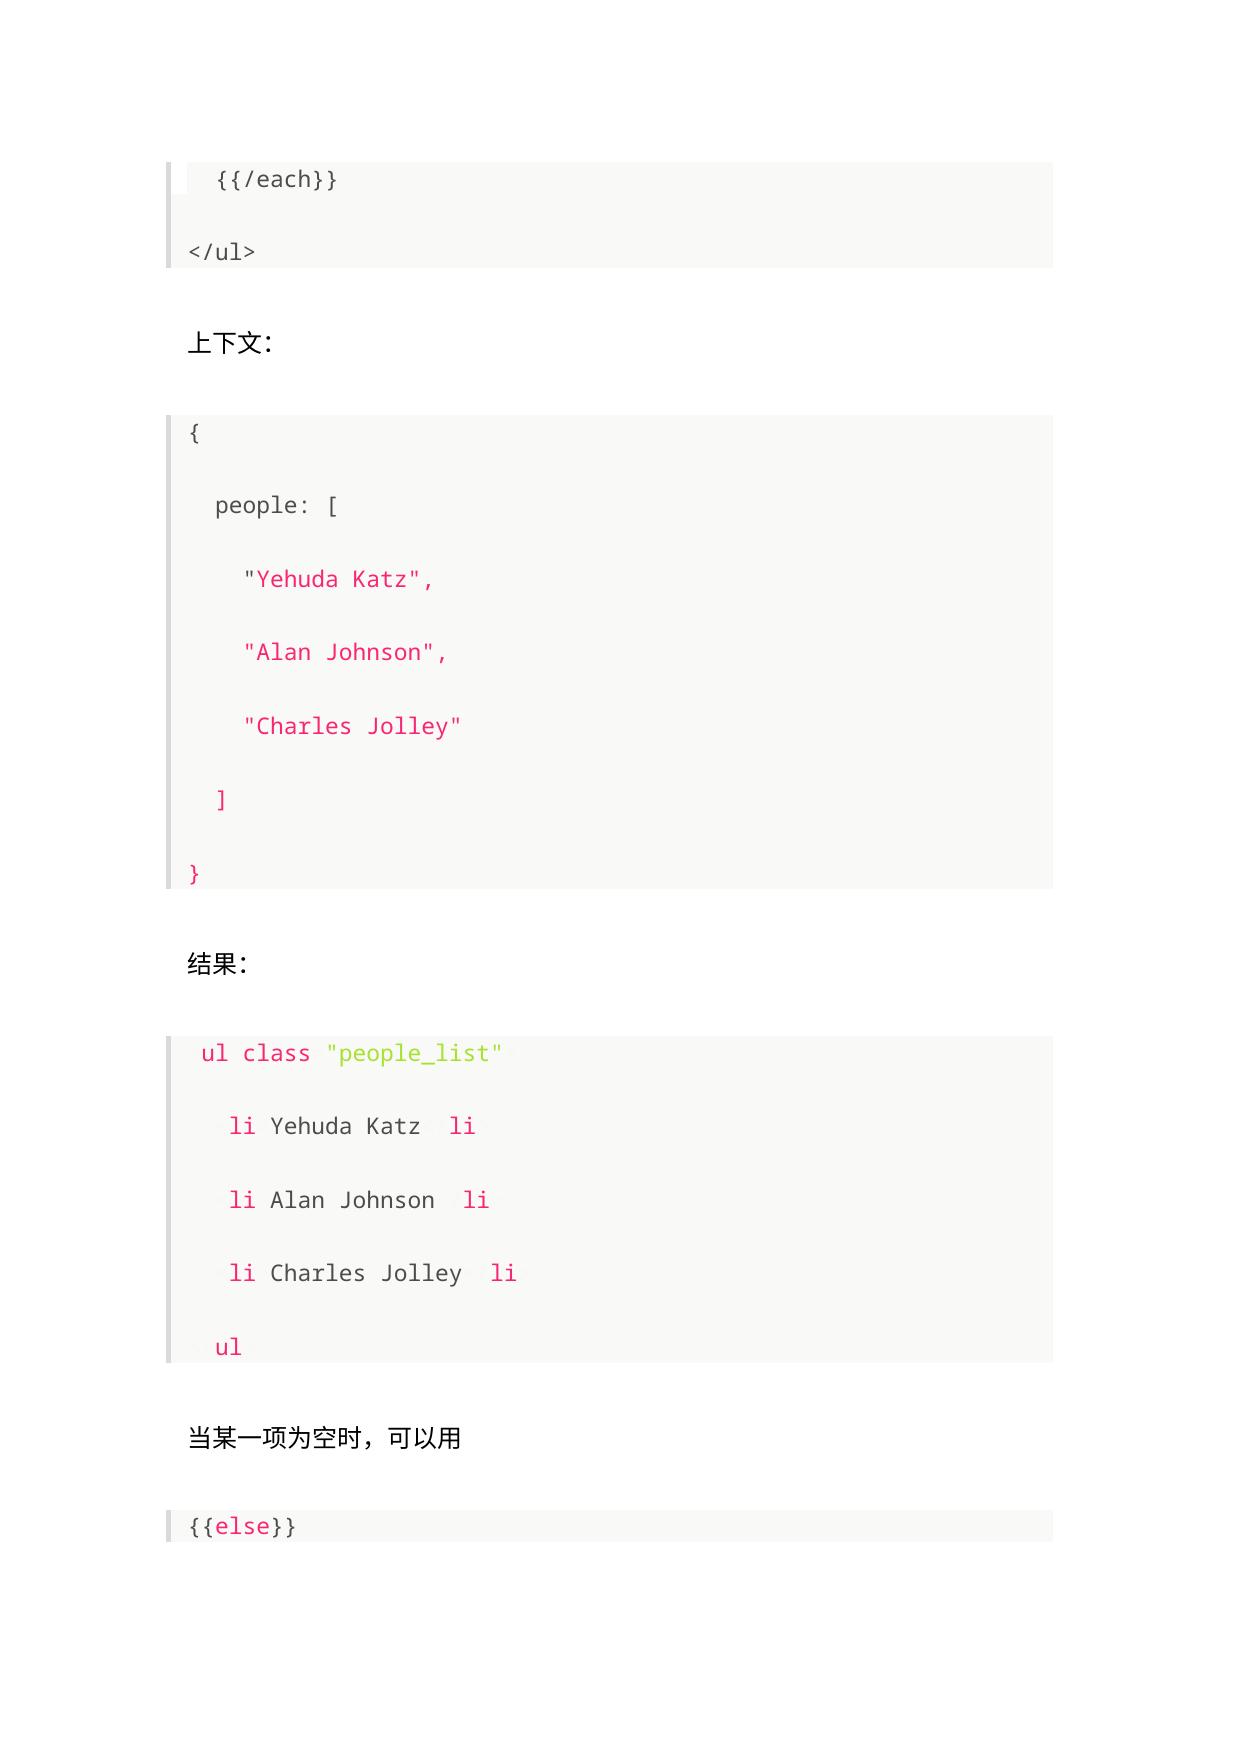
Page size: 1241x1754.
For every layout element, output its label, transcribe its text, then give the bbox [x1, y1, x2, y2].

text 当某一项为空时，可以用 [187, 1404, 1053, 1469]
text "Yehuda Katz", [171, 562, 1053, 595]
text "Alan Johnson", [171, 636, 1053, 668]
text "Charles Jolley" [171, 709, 1053, 742]
text <ul class="people_list"> [171, 1036, 1053, 1068]
text </ul> [171, 1330, 1053, 1363]
text 上下文： [187, 309, 1053, 374]
text {{/each}} [187, 162, 1053, 194]
text <li>Yehuda Katz</li> [171, 1109, 1053, 1142]
text people: [ [171, 489, 1053, 521]
text <li>Alan Johnson</li> [171, 1183, 1053, 1216]
text </ul> [171, 236, 1053, 268]
text {{else}} [171, 1510, 1053, 1542]
text ] [171, 783, 1053, 815]
text 结果： [187, 930, 1053, 995]
text { [171, 415, 1053, 448]
text <li>Charles Jolley</li> [171, 1257, 1053, 1289]
text } [171, 856, 1053, 889]
